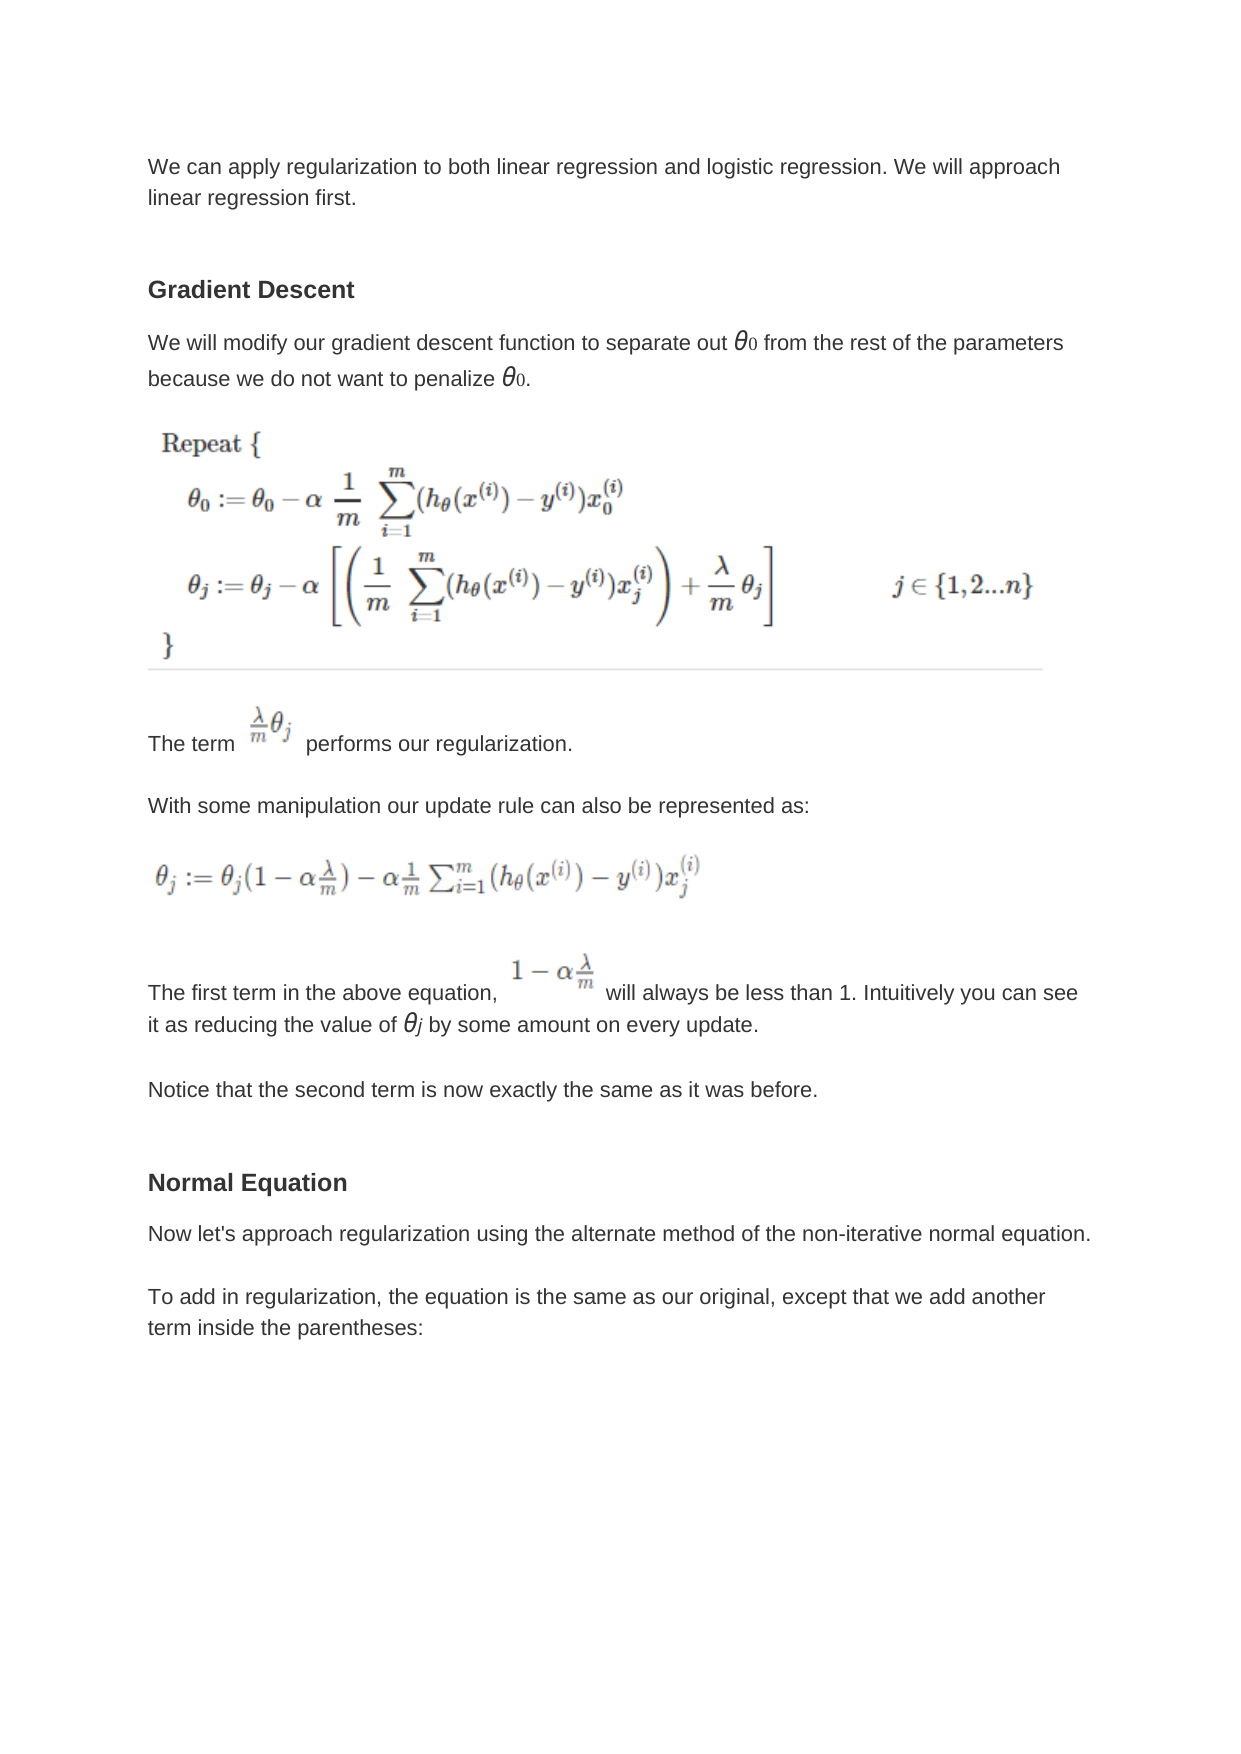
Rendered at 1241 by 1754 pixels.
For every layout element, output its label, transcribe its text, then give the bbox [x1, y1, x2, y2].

text We can apply regularization to both linear regression and logistic regression. We will approach linear regression first. [148, 148, 1093, 210]
subtitle Normal Equation [148, 1159, 1093, 1196]
picture [147, 850, 714, 916]
text Notice that the second term is now exactly the same as it was before. [148, 1071, 1093, 1103]
text Now let's approach regularization using the alternate method of the non-iterative normal equation. [148, 1215, 1093, 1246]
text To add in regularization, the equation is the same as our original, except that we add another term inside the parentheses: [148, 1278, 1093, 1340]
text The first term in the above equation, will always be less than 1. Intuitively you can see it as reducing the value of θj​ by some amount on every update. [148, 947, 1093, 1040]
text With some manipulation our update rule can also be represented as: [148, 787, 1093, 819]
text We will modify our gradient descent function to separate out θ0​ from the rest of the parameters because we do not want to penalize θ0​. [148, 323, 1093, 394]
picture [504, 946, 600, 1000]
picture [241, 703, 299, 752]
picture [147, 425, 1043, 672]
text The term performs our regularization. [148, 703, 1093, 756]
subtitle Gradient Descent [148, 266, 1093, 304]
